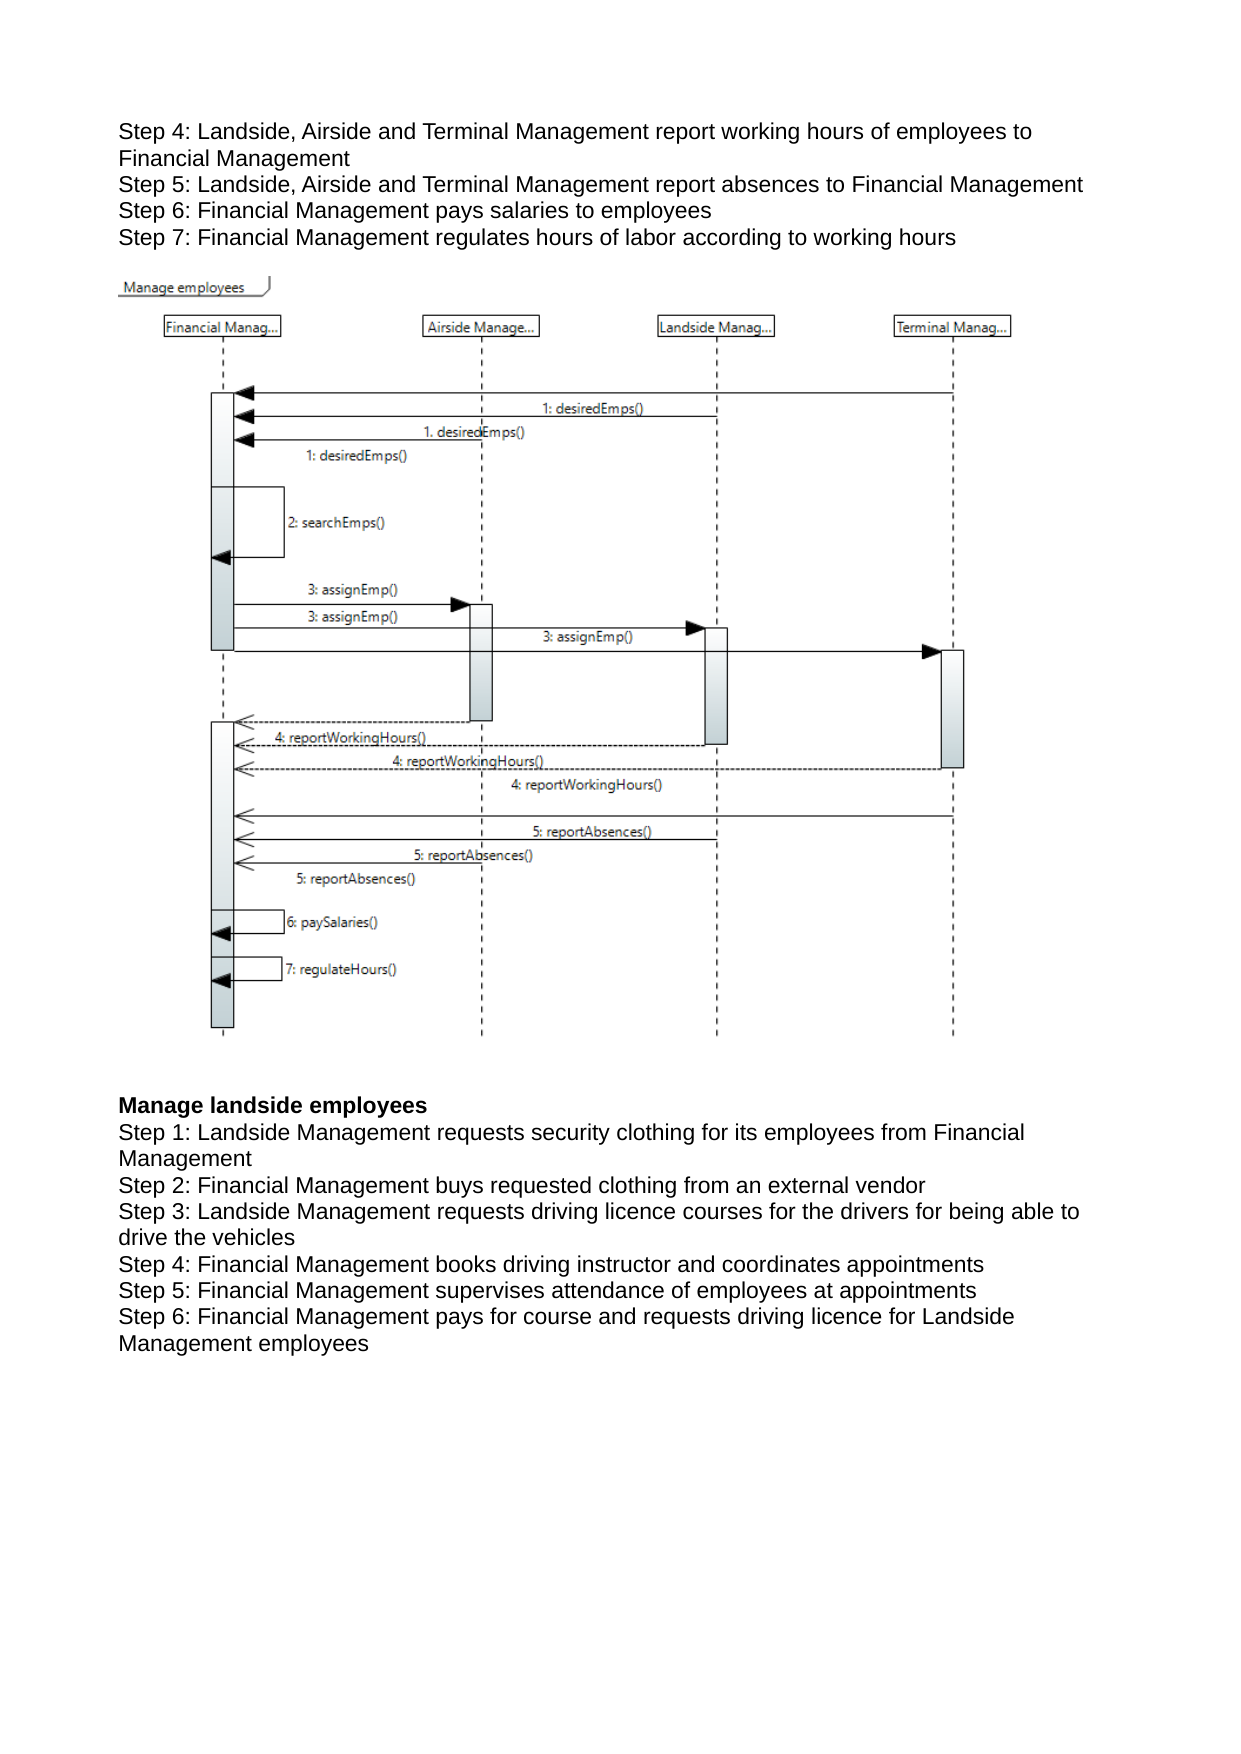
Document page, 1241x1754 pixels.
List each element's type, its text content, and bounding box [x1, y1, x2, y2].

text Manage landside employees [118, 1092, 1122, 1119]
text Step 5: Financial Management supervises attendance of employees at appointments [118, 1277, 1122, 1303]
text Step 2: Financial Management buys requested clothing from an external vendor [118, 1172, 1122, 1198]
text Step 1: Landside Management requests security clothing for its employees from Financial Management [118, 1119, 1122, 1172]
text Step 6: Financial Management pays for course and requests driving licence for Landside Management employees [118, 1303, 1122, 1356]
text Step 3: Landside Management requests driving licence courses for the drivers for being able to drive the vehicles [118, 1198, 1122, 1251]
picture [118, 276, 1123, 1040]
text Step 7: Financial Management regulates hours of labor according to working hours [118, 223, 1122, 250]
text Step 6: Financial Management pays salaries to employees [118, 197, 1122, 223]
text Step 4: Landside, Airside and Terminal Management report working hours of employees to Financial Management [118, 118, 1122, 171]
text Step 4: Financial Management books driving instructor and coordinates appointments [118, 1251, 1122, 1277]
text Step 5: Landside, Airside and Terminal Management report absences to Financial Management [118, 171, 1122, 197]
